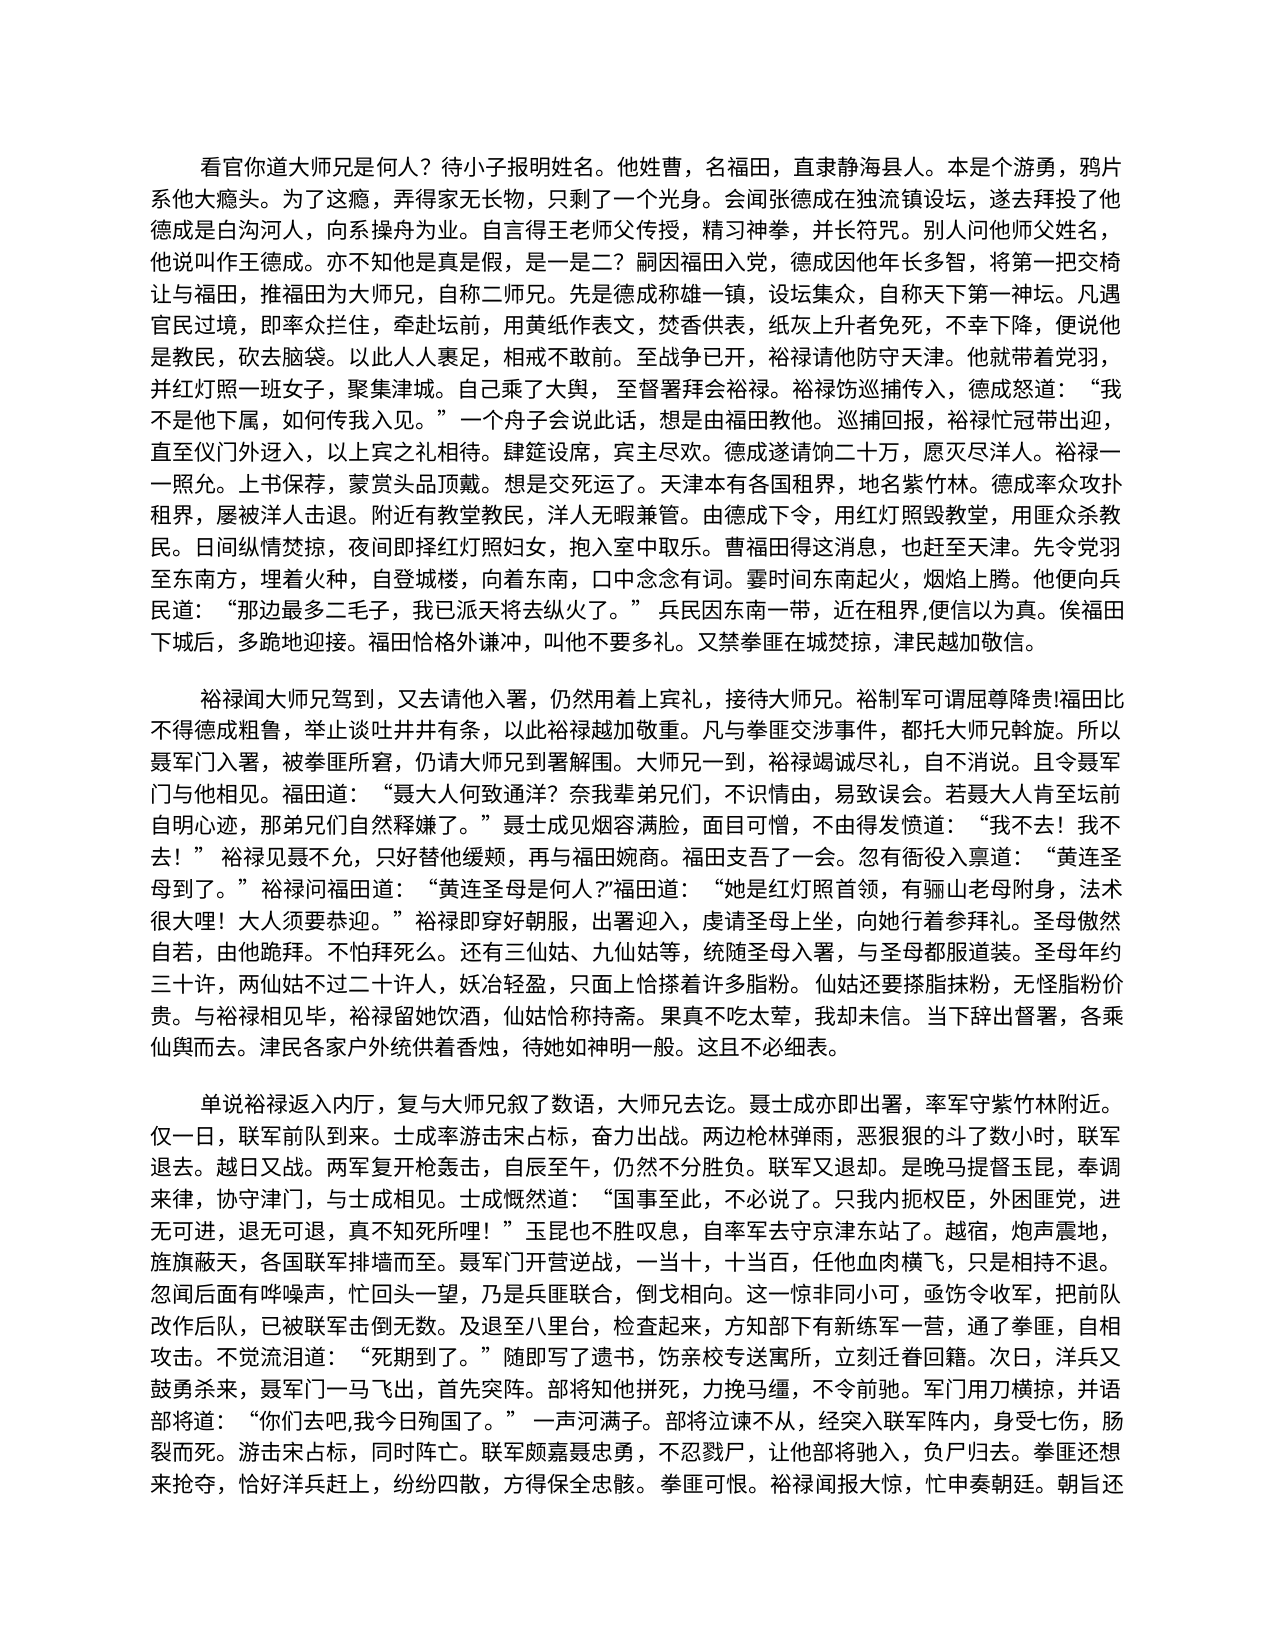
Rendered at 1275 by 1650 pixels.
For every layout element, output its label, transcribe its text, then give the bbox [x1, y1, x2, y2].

text 看官你道大师兄是何人？待小子报明姓名。他姓曹，名福田，直隶静海县人。本是个游勇，鸦片系他大瘾头。为了这瘾，弄得家无长物，只剩了一个光身。会闻张德成在独流镇设坛，遂去拜投了他。德成是白沟河人，向系操舟为业。自言得王老师父传授，精习神拳，并长符咒。别人问他师父姓名，他说叫作王德成。亦不知他是真是假，是一是二？嗣因福田入党，德成因他年长多智，将第一把交椅让与福田，推福田为大师兄，自称二师兄。先是德成称雄一镇，设坛集众，自称天下第一神坛。凡遇官民过境，即率众拦住，牵赴坛前，用黄纸作表文，焚香供表，纸灰上升者免死，不幸下降，便说他是教民，砍去脑袋。以此人人裹足，相戒不敢前。至战争已开，裕禄请他防守天津。他就带着党羽，并红灯照一班女子，聚集津城。自己乘了大舆， 至督署拜会裕禄。裕禄饬巡捕传入，德成怒道：“我不是他下属，如何传我入见。”一个舟子会说此话，想是由福田教他。巡捕回报，裕禄忙冠带出迎，直至仪门外迓入，以上宾之礼相待。肆筵设席，宾主尽欢。德成遂请饷二十万，愿灭尽洋人。裕禄一一照允。上书保荐，蒙赏头品顶戴。想是交死运了。天津本有各国租界，地名紫竹林。德成率众攻扑租界，屡被洋人击退。附近有教堂教民，洋人无暇兼管。由德成下令，用红灯照毁教堂，用匪众杀教民。日间纵情焚掠，夜间即择红灯照妇女，抱入室中取乐。曹福田得这消息，也赶至天津。先令党羽至东南方，埋着火种，自登城楼，向着东南，口中念念有词。霎时间东南起火，烟焰上腾。他便向兵民道：“那边最多二毛子，我已派天将去纵火了。” 兵民因东南一带，近在租界,便信以为真。俟福田下城后，多跪地迎接。福田恰格外谦冲，叫他不要多礼。又禁拳匪在城焚掠，津民越加敬信。 [150, 150, 1125, 657]
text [150, 1087, 1125, 1499]
text 裕禄闻大师兄驾到，又去请他入署，仍然用着上宾礼，接待大师兄。裕制军可谓屈尊降贵!福田比不得德成粗鲁，举止谈吐井井有条，以此裕禄越加敬重。凡与拳匪交涉事件，都托大师兄斡旋。所以聂军门入署，被拳匪所窘，仍请大师兄到署解围。大师兄一到，裕禄竭诚尽礼，自不消说。且令聂军门与他相见。福田道：“聂大人何致通洋？奈我辈弟兄们，不识情由，易致误会。若聂大人肯至坛前自明心迹，那弟兄们自然释嫌了。”聂士成见烟容满脸，面目可憎，不由得发愤道：“我不去！我不去！” 裕禄见聂不允，只好替他缓颊，再与福田婉商。福田支吾了一会。忽有衙役入禀道：“黄连圣母到了。”裕禄问福田道：“黄连圣母是何人?”福田道：“她是红灯照首领，有骊山老母附身，法术很大哩！大人须要恭迎。”裕禄即穿好朝服，出署迎入，虔请圣母上坐，向她行着参拜礼。圣母傲然自若，由他跪拜。不怕拜死么。还有三仙姑、九仙姑等，统随圣母入署，与圣母都服道装。圣母年约三十许，两仙姑不过二十许人，妖冶轻盈，只面上恰搽着许多脂粉。仙姑还要搽脂抹粉，无怪脂粉价贵。与裕禄相见毕，裕禄留她饮酒，仙姑恰称持斋。果真不吃太荤，我却未信。当下辞出督署，各乘仙舆而去。津民各家户外统供着香烛，待她如神明一般。这且不必细表。 [150, 682, 1125, 1062]
